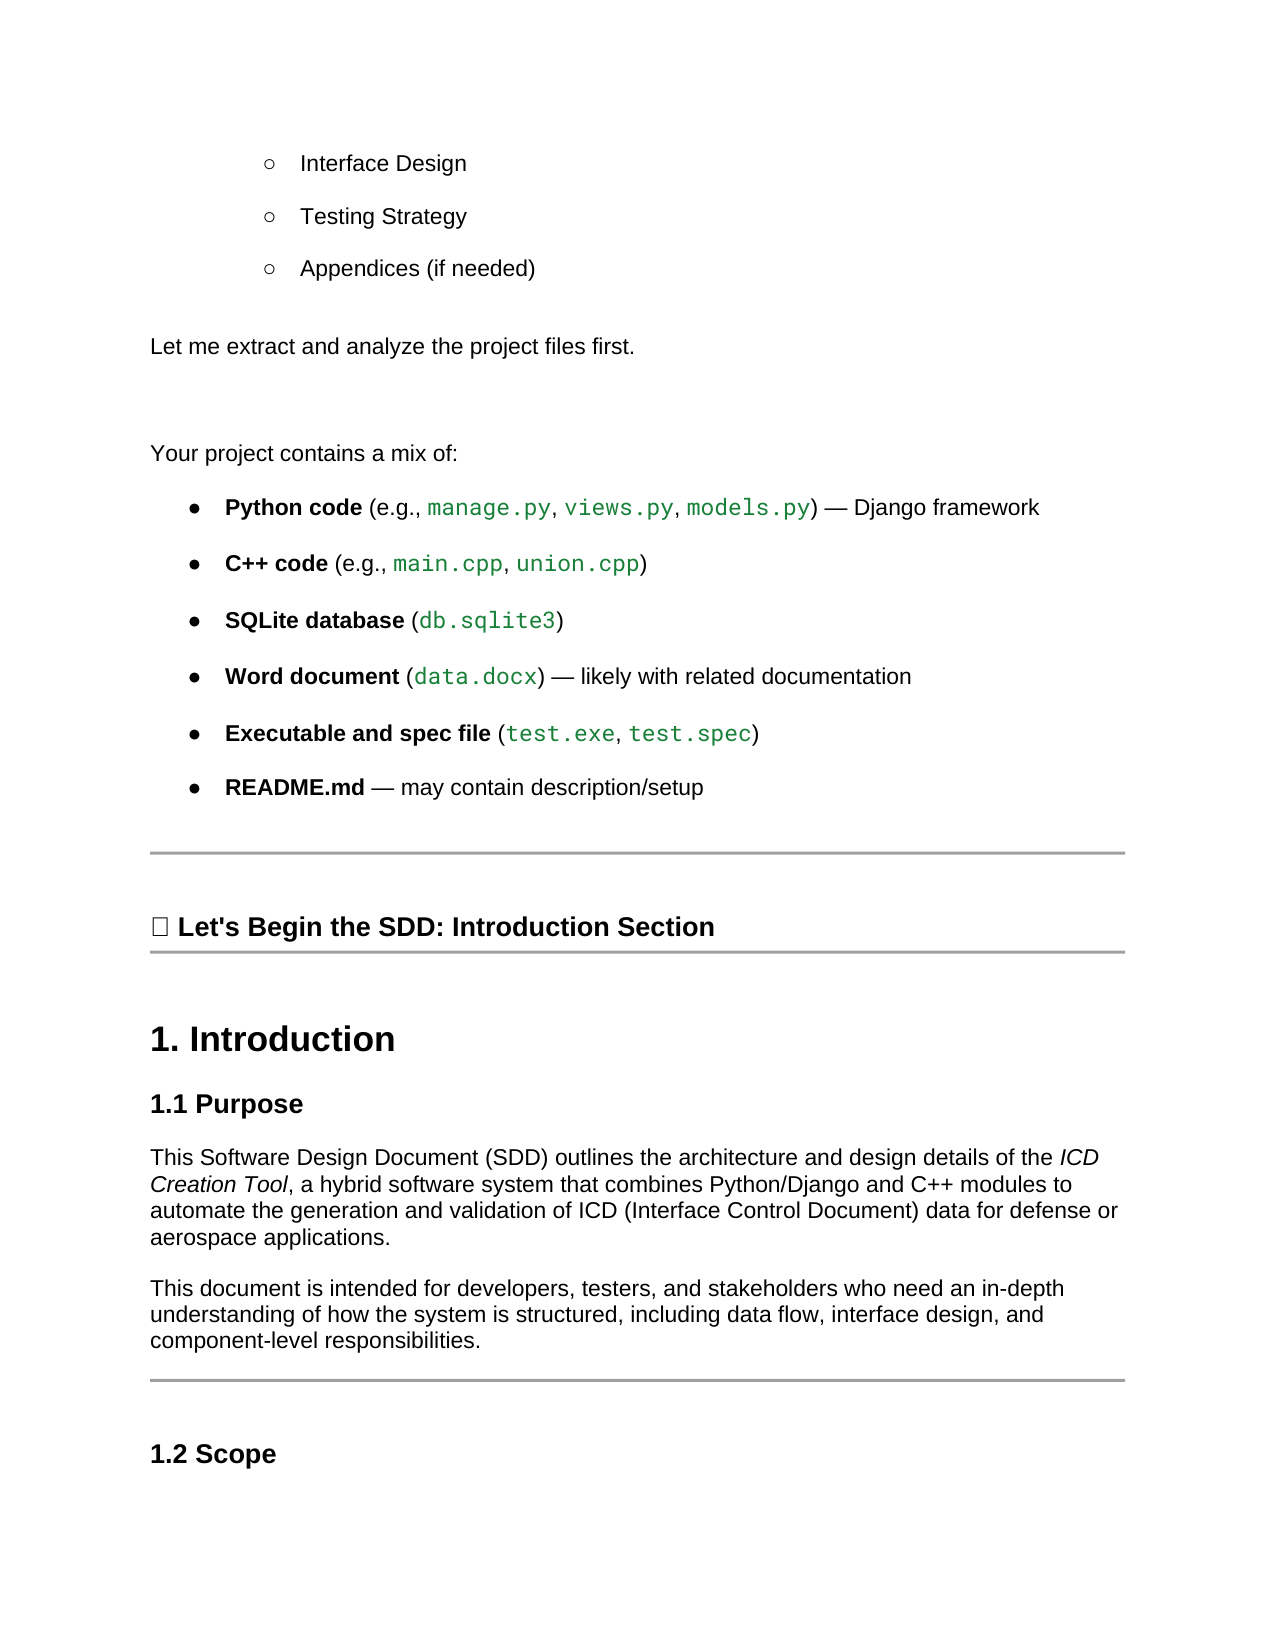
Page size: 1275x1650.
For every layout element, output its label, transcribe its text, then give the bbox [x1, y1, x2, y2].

list C++ code (e.g., main.cpp, union.cpp) [187, 548, 1125, 604]
list Word document (data.docx) — likely with related documentation [187, 661, 1125, 717]
list Appendices (if needed) [262, 255, 1125, 308]
text This Software Design Document (SDD) outlines the architecture and design details of the ICD Creation Tool, a hybrid software system that combines Python/Django and C++ modules to automate the generation and validation of ICD (Interface Control Document) data for defense or aerospace applications. [150, 1144, 1125, 1250]
subtitle 1.2 Scope [150, 1438, 1125, 1469]
text Your project contains a mix of: [150, 440, 1125, 466]
text This document is intended for developers, testers, and stakeholders who need an in-depth understanding of how the system is structured, including data flow, interface design, and component-level responsibilities. [150, 1275, 1125, 1354]
list Testing Strategy [262, 203, 1125, 255]
subtitle 1.1 Purpose [150, 1088, 1125, 1119]
text Let me extract and analyze the project files first. [150, 333, 1125, 359]
list Executable and spec file (test.exe, test.spec) [187, 717, 1125, 774]
subtitle 📄 Let's Begin the SDD: Introduction Section [150, 911, 1125, 942]
subtitle 1. Introduction [150, 1018, 1125, 1059]
list Python code (e.g., manage.py, views.py, models.py) — Django framework [187, 491, 1125, 548]
list SQLite database (db.sqlite3) [187, 604, 1125, 661]
list Interface Design [262, 150, 1125, 203]
list README.md — may contain description/setup [187, 774, 1125, 827]
